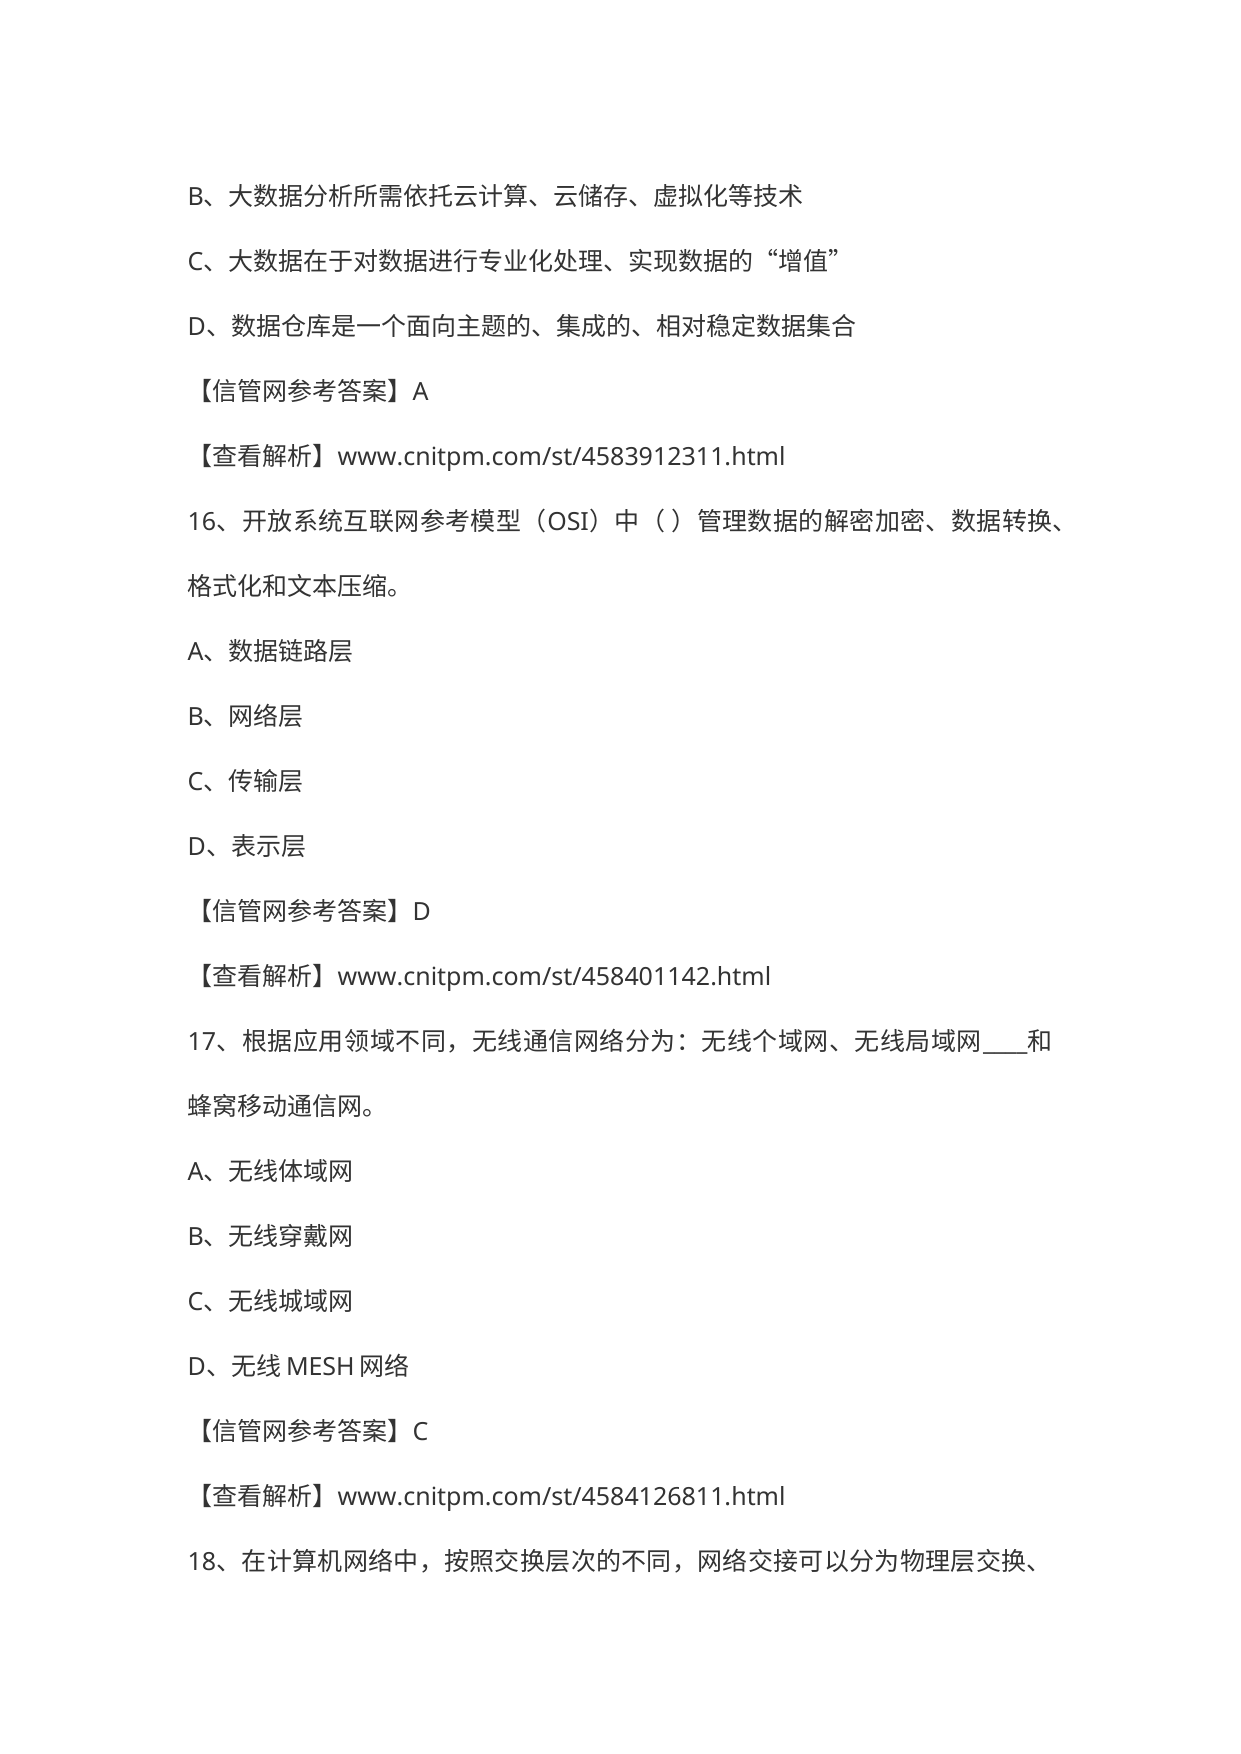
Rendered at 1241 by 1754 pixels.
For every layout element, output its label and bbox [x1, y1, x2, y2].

text [187, 162, 1053, 1592]
